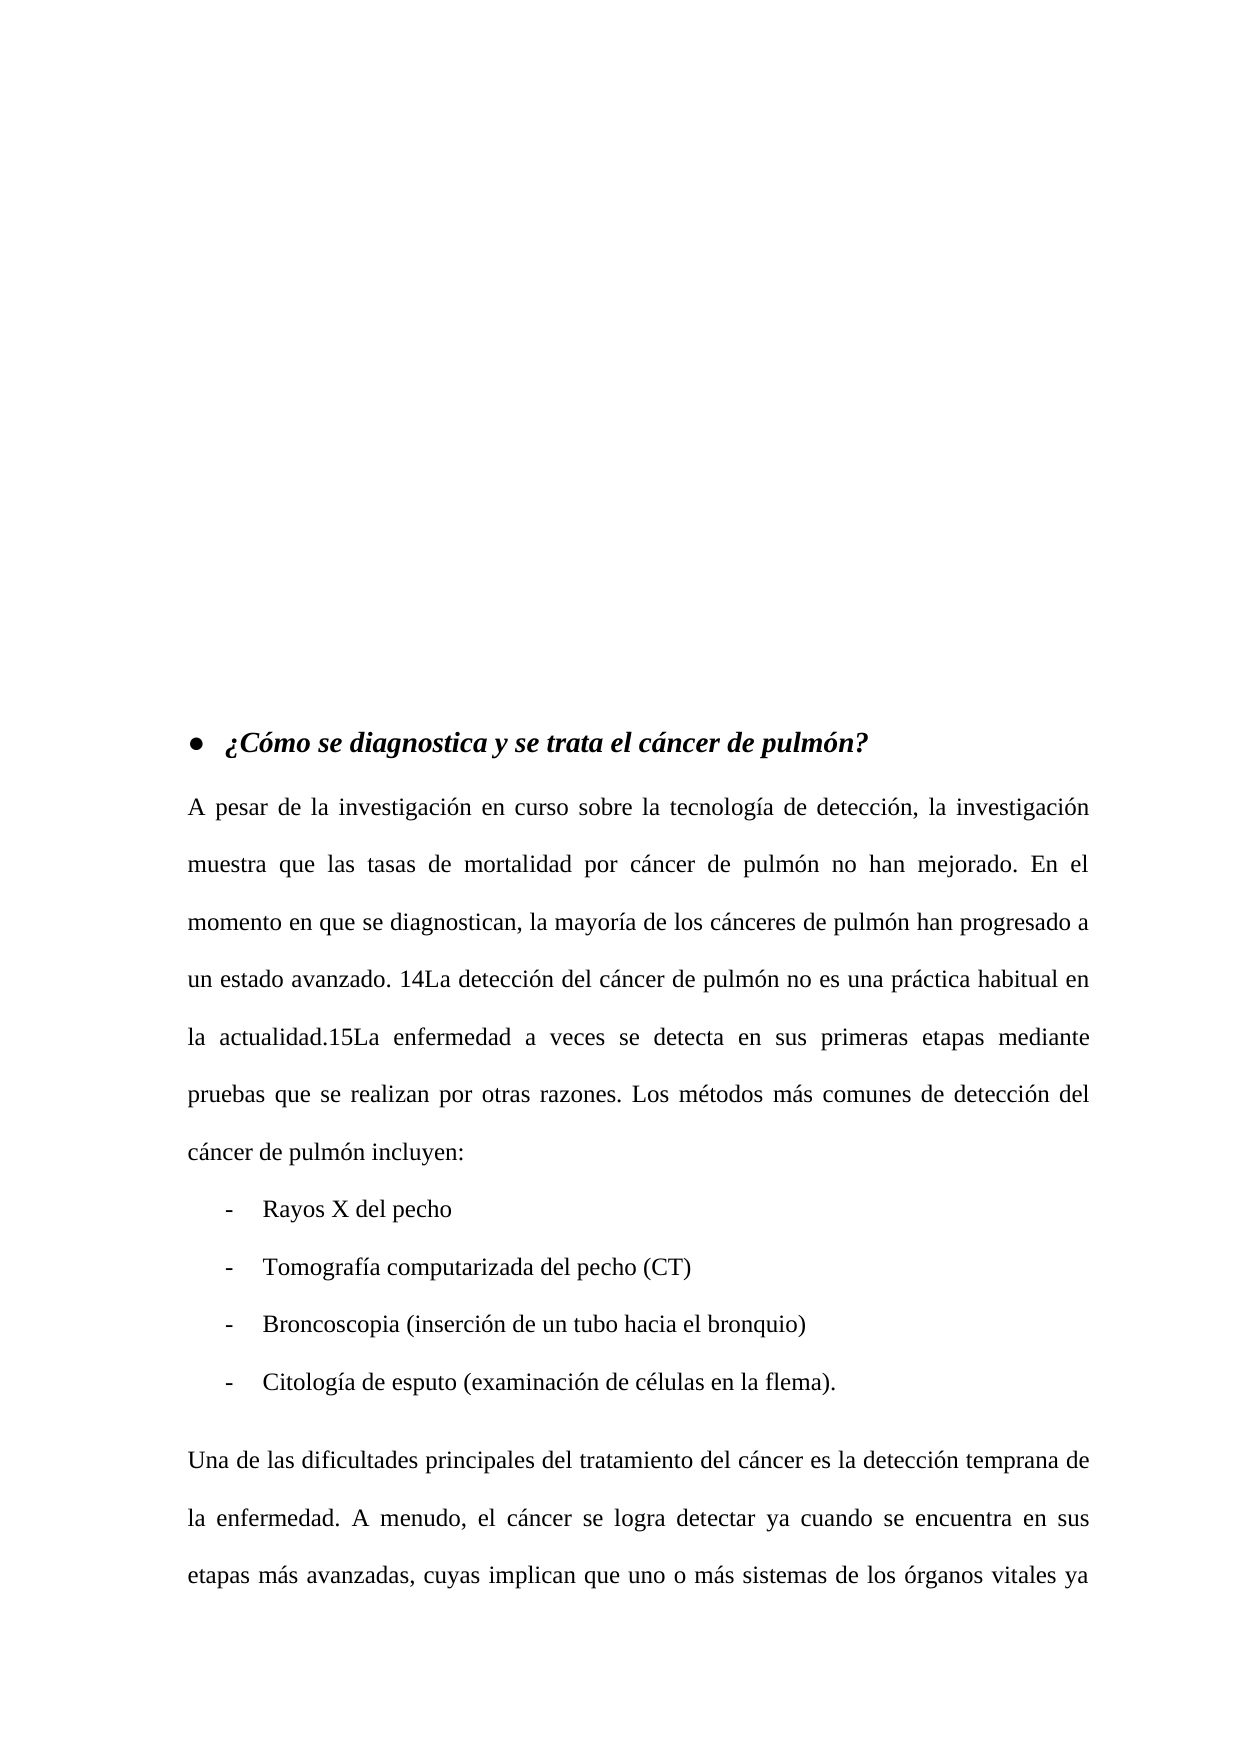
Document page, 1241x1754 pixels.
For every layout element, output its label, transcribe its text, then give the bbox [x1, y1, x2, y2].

text A pesar de la investigación en curso sobre la tecnología de detección, la investigación muestra que las tasas de mortalidad por cáncer de pulmón no han mejorado. En el momento en que se diagnostican, la mayoría de los cánceres de pulmón han progresado a un estado avanzado. 14La detección del cáncer de pulmón no es una práctica habitual en la actualidad.15La enfermedad a veces se detecta en sus primeras etapas mediante pruebas que se realizan por otras razones. Los métodos más comunes de detección del cáncer de pulmón incluyen: [187, 792, 1090, 1166]
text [187, 1445, 1090, 1589]
list Citología de esputo (examinación de células en la flema). [225, 1367, 1090, 1396]
list Tomografía computarizada del pecho (CT) [225, 1252, 1090, 1281]
list Broncoscopia (inserción de un tubo hacia el bronquio) [225, 1309, 1090, 1338]
list ¿Cómo se diagnostica y se trata el cáncer de pulmón? [187, 725, 1090, 758]
list Rayos X del pecho [225, 1194, 1090, 1223]
